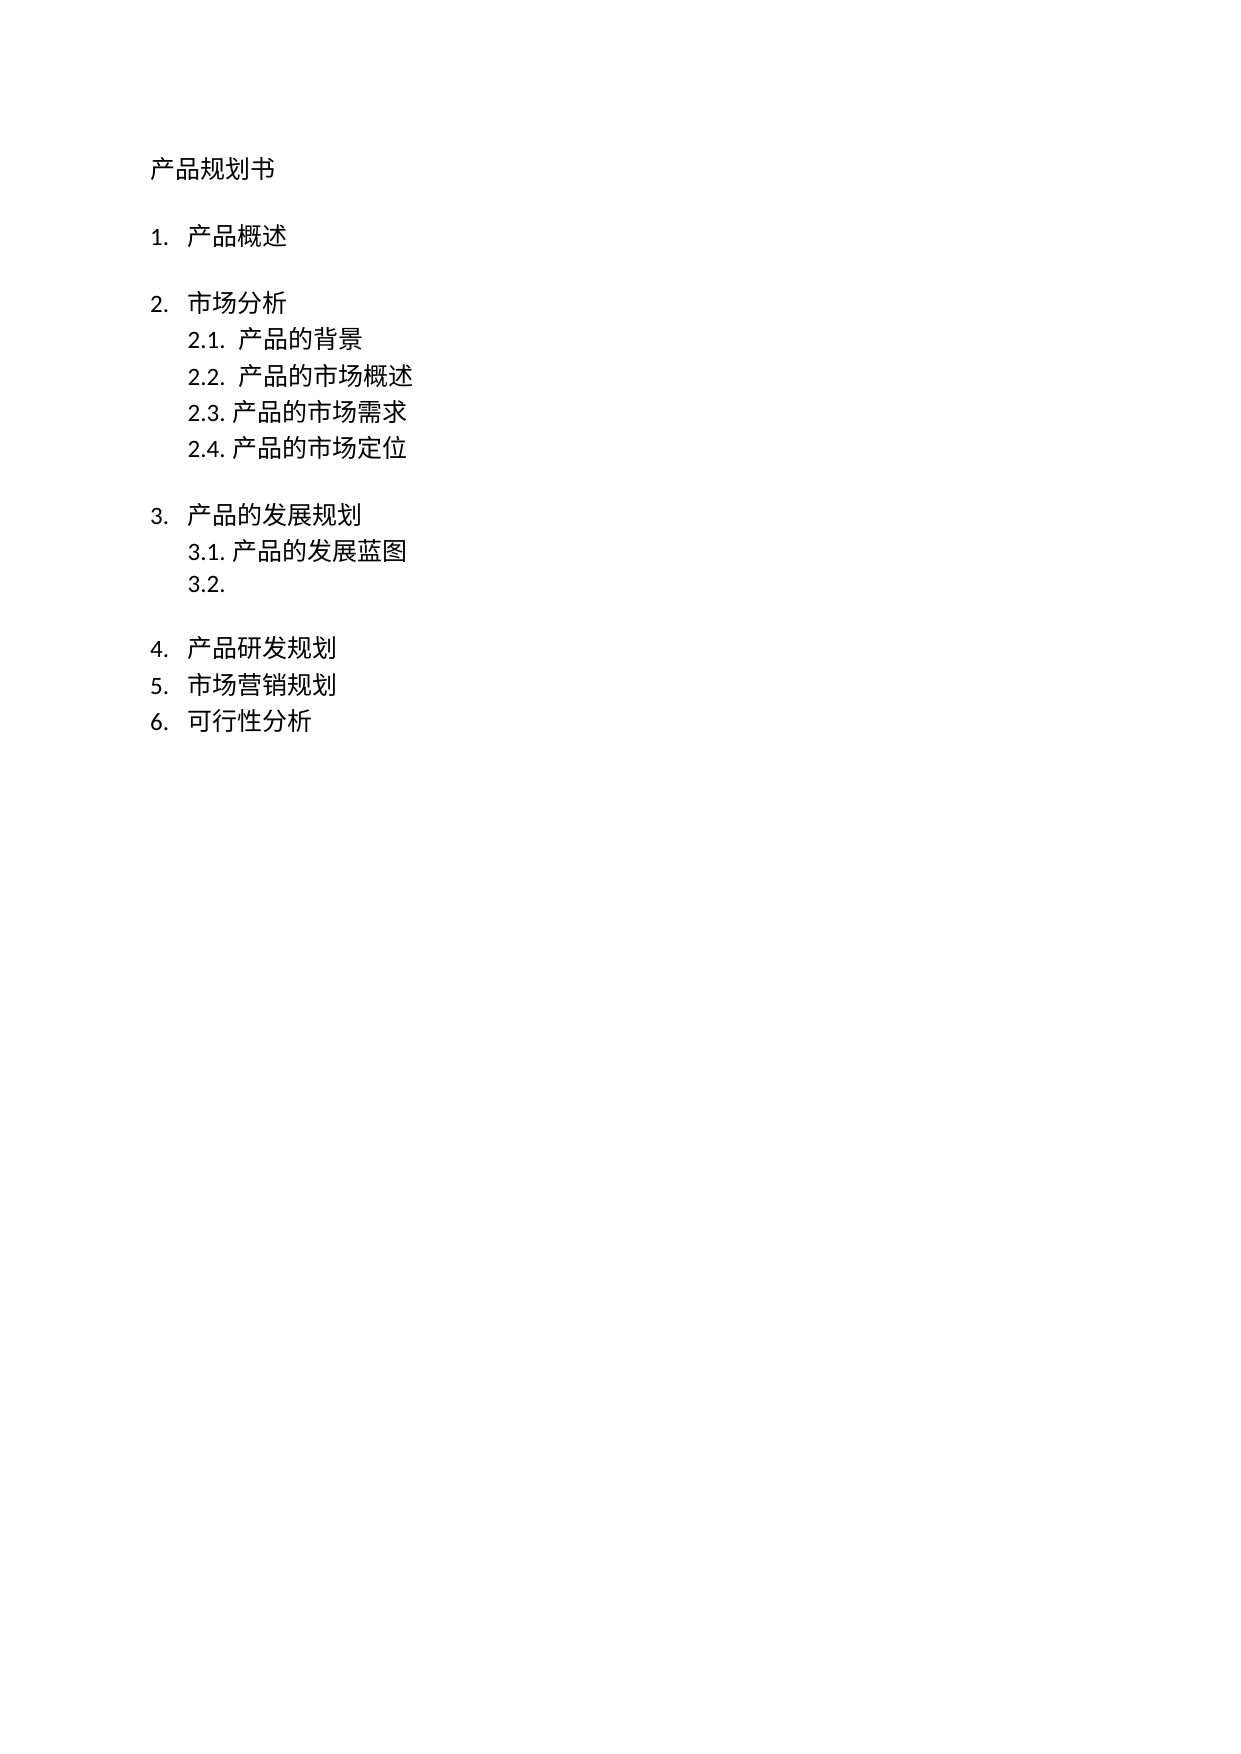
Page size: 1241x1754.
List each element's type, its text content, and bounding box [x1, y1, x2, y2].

list 产品研发规划 [150, 629, 1090, 665]
list 市场营销规划 [150, 665, 1090, 701]
list 产品的背景 [187, 320, 1090, 356]
list 产品的市场定位 [187, 428, 1090, 465]
list 可行性分析 [150, 701, 1090, 738]
list 产品的市场概述 [187, 356, 1090, 392]
list 产品的发展蓝图 [187, 532, 1090, 568]
list 市场分析 [150, 283, 1090, 320]
list 产品的发展规划 [150, 495, 1090, 532]
list 产品概述 [150, 217, 1090, 253]
text 产品规划书 [150, 150, 1090, 186]
list 产品的市场需求 [187, 392, 1090, 428]
